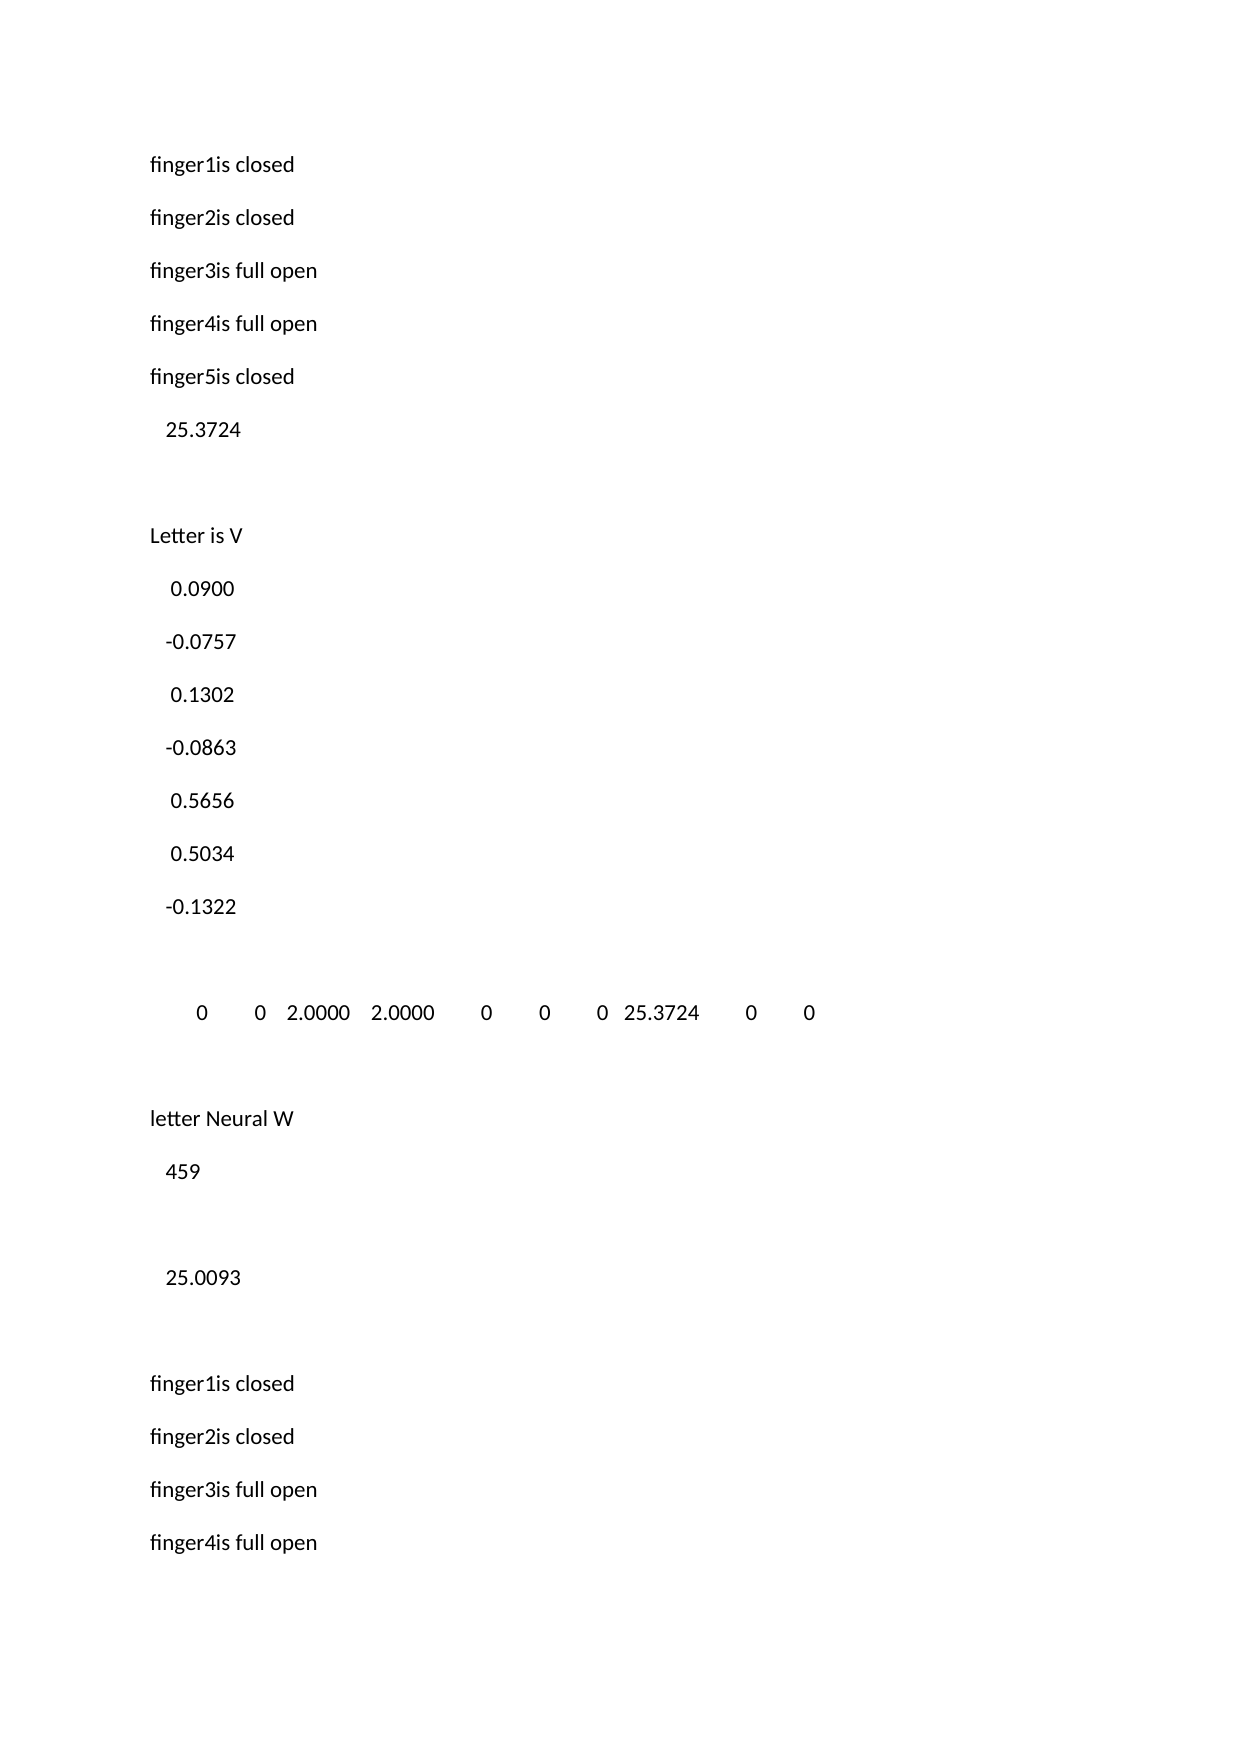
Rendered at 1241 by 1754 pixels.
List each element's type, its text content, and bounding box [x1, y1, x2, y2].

text finger4is full open [150, 309, 1090, 337]
text 459 [150, 1157, 1090, 1185]
text Letter is V [150, 521, 1090, 549]
text 25.0093 [150, 1263, 1090, 1291]
text finger5is closed [150, 362, 1090, 390]
text finger3is full open [150, 256, 1090, 284]
text 0.0900 [150, 574, 1090, 602]
text -0.1322 [150, 892, 1090, 920]
text 0.5656 [150, 786, 1090, 814]
text finger1is closed [150, 1369, 1090, 1397]
text letter Neural W [150, 1104, 1090, 1132]
text -0.0757 [150, 627, 1090, 655]
text finger4is full open [150, 1528, 1090, 1557]
text 0 0 2.0000 2.0000 0 0 0 25.3724 0 0 [150, 998, 1090, 1026]
text finger2is closed [150, 1422, 1090, 1451]
text 0.5034 [150, 839, 1090, 867]
text finger1is closed [150, 150, 1090, 178]
text 0.1302 [150, 680, 1090, 708]
text finger2is closed [150, 203, 1090, 231]
text 25.3724 [150, 415, 1090, 443]
text -0.0863 [150, 733, 1090, 761]
text finger3is full open [150, 1476, 1090, 1503]
